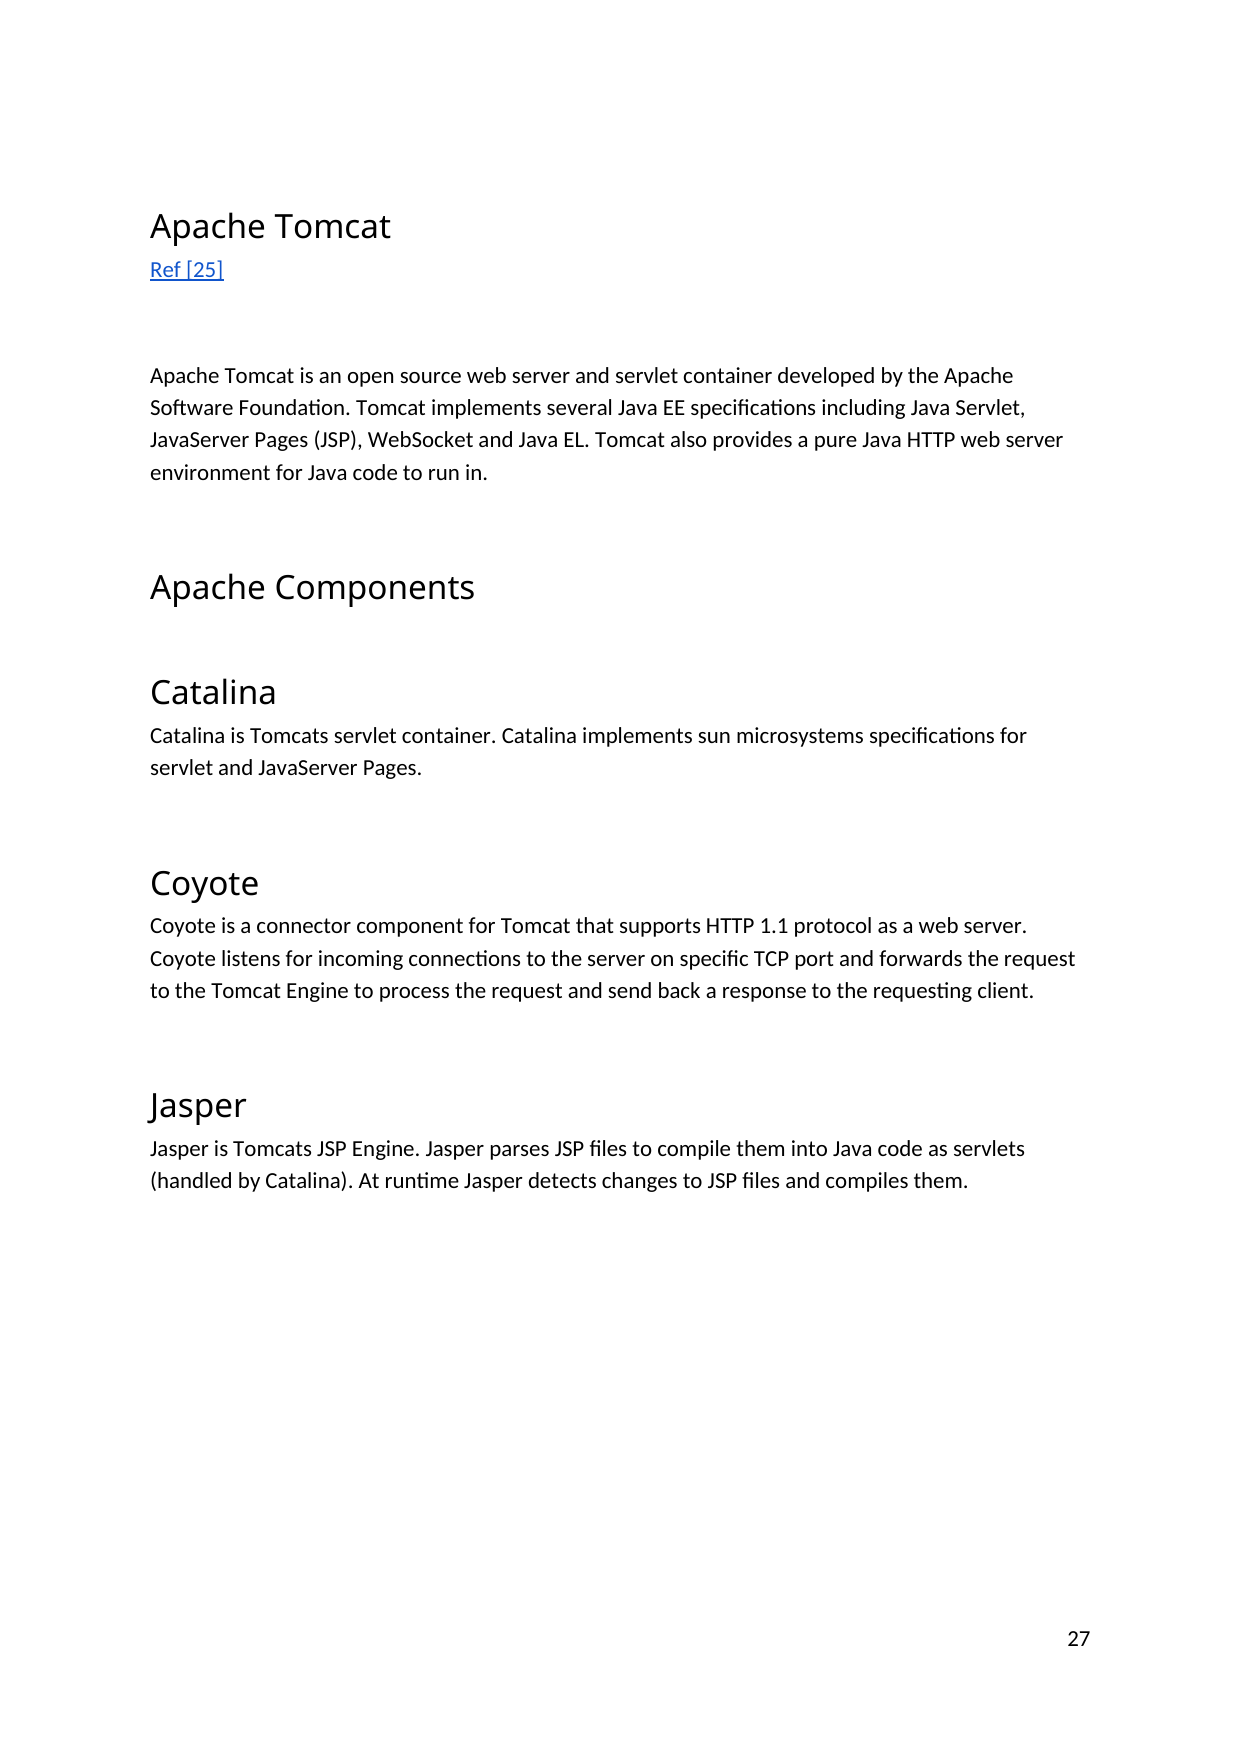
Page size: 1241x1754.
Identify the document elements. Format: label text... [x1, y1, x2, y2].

text Coyote is a connector component for Tomcat that supports HTTP 1.1 protocol as a web server. Coyote listens for incoming connections to the server on specific TCP port and forwards the request to the Tomcat Engine to process the request and send back a response to the requesting client. [150, 912, 1090, 1004]
text Jasper is Tomcats JSP Engine. Jasper parses JSP files to compile them into Java code as servlets (handled by Catalina). At runtime Jasper detects changes to JSP files and compiles them. [150, 1134, 1090, 1194]
subtitle Jasper [150, 1082, 1090, 1127]
subtitle Coyote [150, 859, 1090, 905]
text Apache Tomcat is an open source web server and servlet container developed by the Apache Software Foundation. Tomcat implements several Java EE specifications including Java Servlet, JavaServer Pages (JSP), WebSocket and Java EL. Tomcat also provides a pure Java HTTP web server environment for Java code to run in. [150, 361, 1090, 486]
subtitle Apache Tomcat [150, 203, 1090, 248]
text Catalina is Tomcats servlet container. Catalina implements sun microsystems specifications for servlet and JavaServer Pages. [150, 721, 1090, 781]
subtitle Apache Components [150, 564, 1090, 609]
subtitle Catalina [150, 669, 1090, 714]
text Ref [25] [150, 255, 1090, 283]
